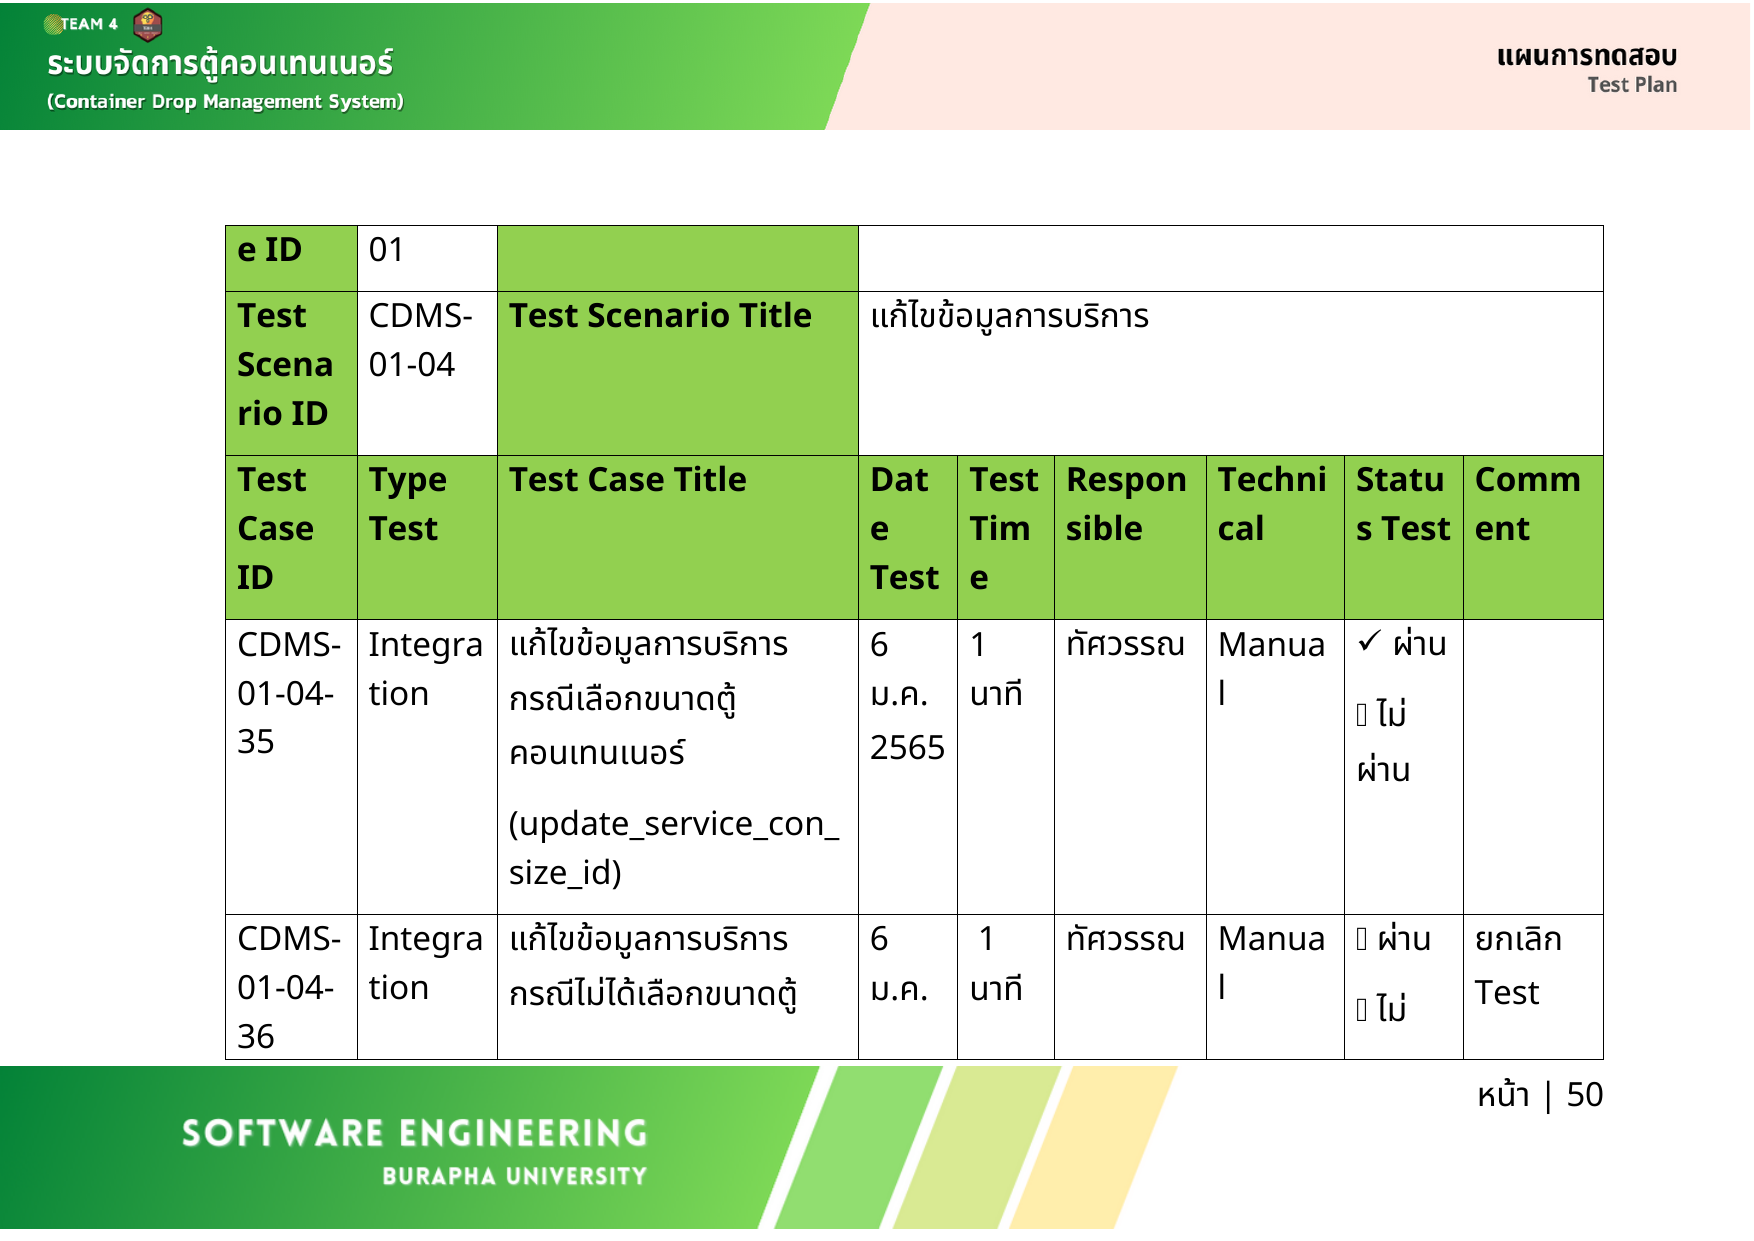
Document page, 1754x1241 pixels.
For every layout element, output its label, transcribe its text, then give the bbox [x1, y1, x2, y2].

table_cell Manual [1207, 620, 1344, 914]
table_cell Comment [1464, 456, 1603, 619]
picture [0, 1066, 1754, 1229]
table_header Module Title [498, 226, 858, 291]
table_cell Integration [358, 915, 497, 1058]
table_cell แก้ไขข้อมูลการบริการ [859, 292, 1603, 455]
table_cell 6 ม.ค. 2565 [859, 620, 957, 914]
table_cell Test Scenario ID [226, 292, 357, 455]
table_cell แก้ไขข้อมูลการบริการ กรณีไม่ได้เลือกขนาดตู้คอนเทนเนอร์ (update_service_not_con_size_id) [498, 915, 858, 1058]
table_cell CDMS-01-04-35 [226, 620, 357, 914]
table_cell Integration [358, 620, 497, 914]
table_header Module ID [226, 226, 357, 291]
table_cell Type Test [358, 456, 497, 619]
table_cell ทัศวรรณ [1055, 620, 1206, 914]
table_cell [1464, 620, 1603, 914]
table_cell 1 นาที [958, 915, 1054, 1058]
table_cell Test Case ID [226, 456, 357, 619]
table_cell 1 นาที [958, 620, 1054, 914]
table_cell Test Time [958, 456, 1054, 619]
table_header CDMS-01 [358, 226, 497, 291]
table_cell Responsible [1055, 456, 1206, 619]
table_cell ผ่าน ไม่ผ่าน [1345, 620, 1463, 914]
table_cell ยกเลิก Test Case นี้ [1464, 915, 1603, 1058]
table_cell 6 ม.ค. 2565 [859, 915, 957, 1058]
table_cell แก้ไขข้อมูลการบริการ กรณีเลือกขนาดตู้คอนเทนเนอร์ (update_service_con_size_id) [498, 620, 858, 914]
table_cell ทัศวรรณ [1055, 915, 1206, 1058]
picture [0, 3, 1751, 130]
table_cell Test Scenario Title [498, 292, 858, 455]
table_cell CDMS-01-04 [358, 292, 497, 455]
table_cell Technical [1207, 456, 1344, 619]
table_cell Date Test [859, 456, 957, 619]
table_cell CDMS-01-04-36 [226, 915, 357, 1058]
table_cell ผ่าน ไม่ผ่าน [1345, 915, 1463, 1058]
table_header บริการ [859, 226, 1603, 291]
table_cell Status Test [1345, 456, 1463, 619]
table_cell Test Case Title [498, 456, 858, 619]
table_cell Manual [1207, 915, 1344, 1058]
